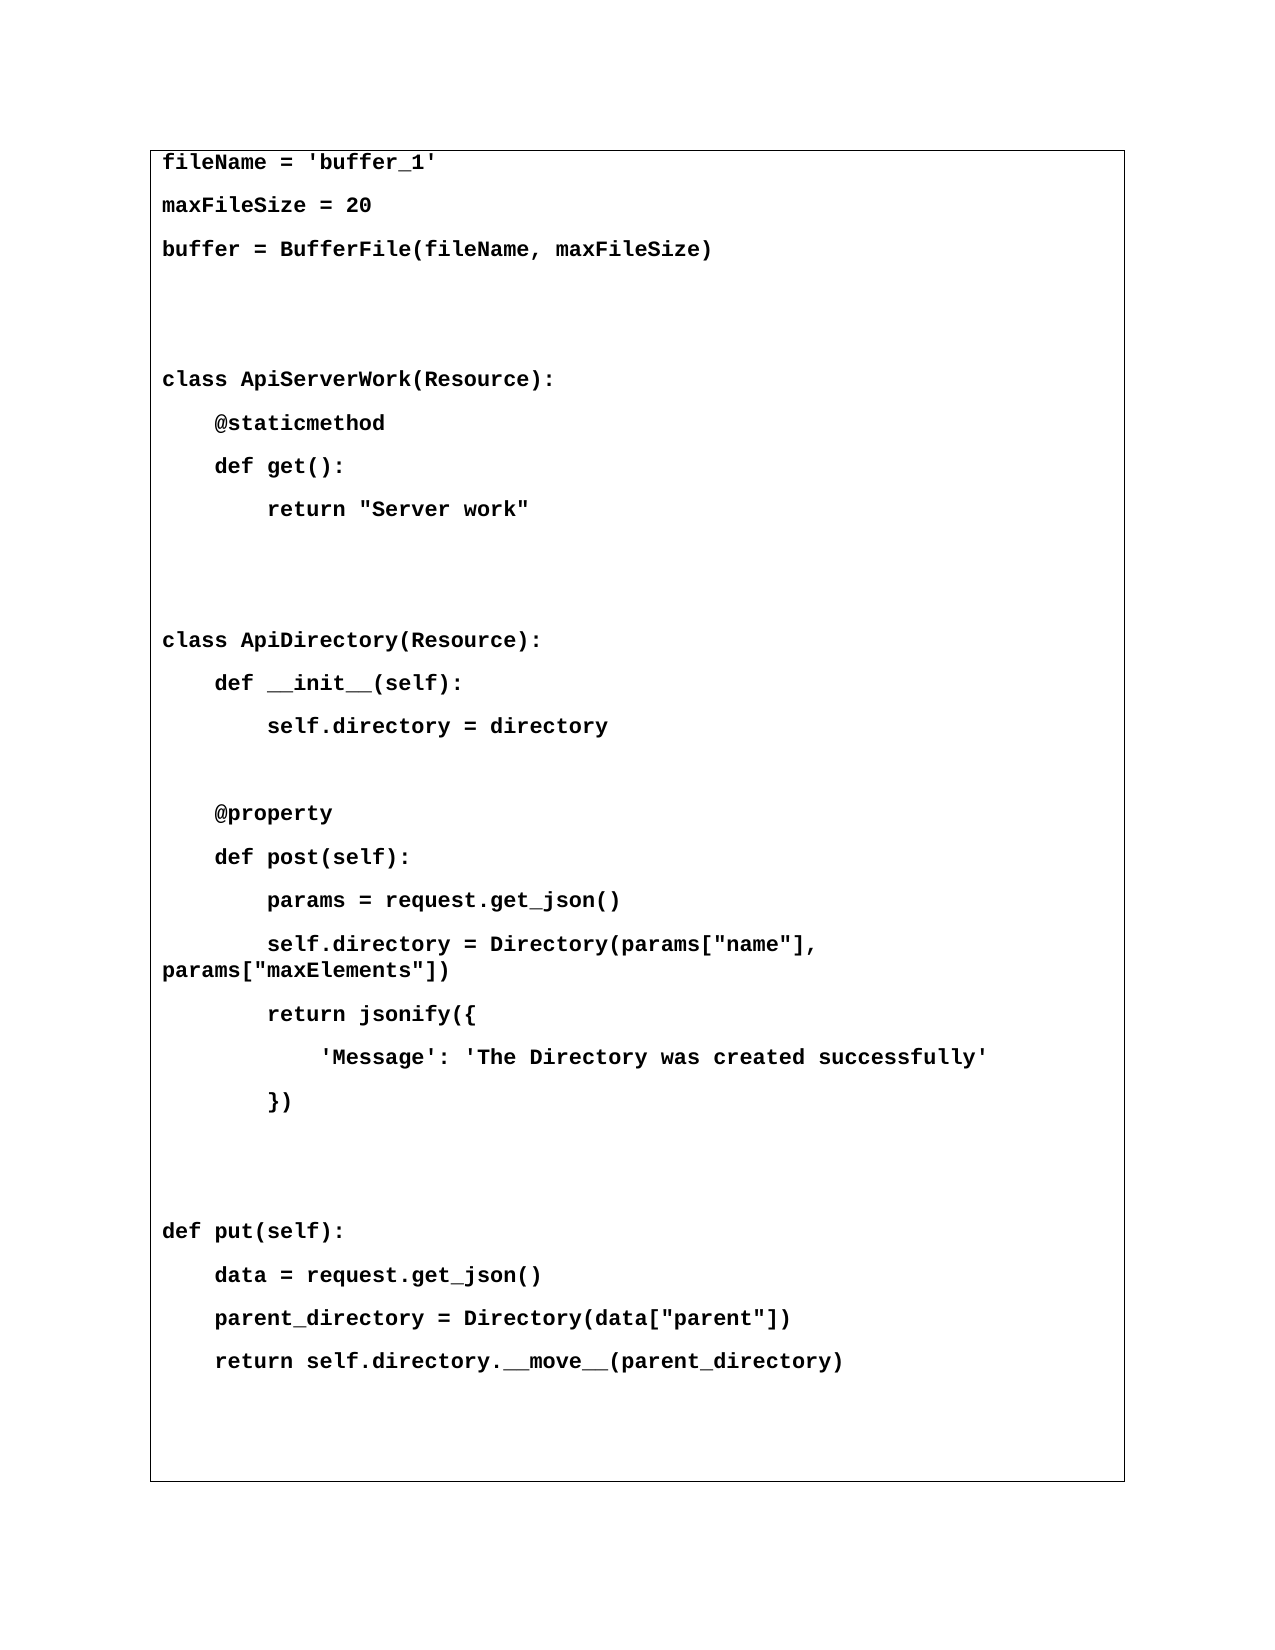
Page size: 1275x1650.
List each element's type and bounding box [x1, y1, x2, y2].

table_cell [151, 151, 1124, 1481]
